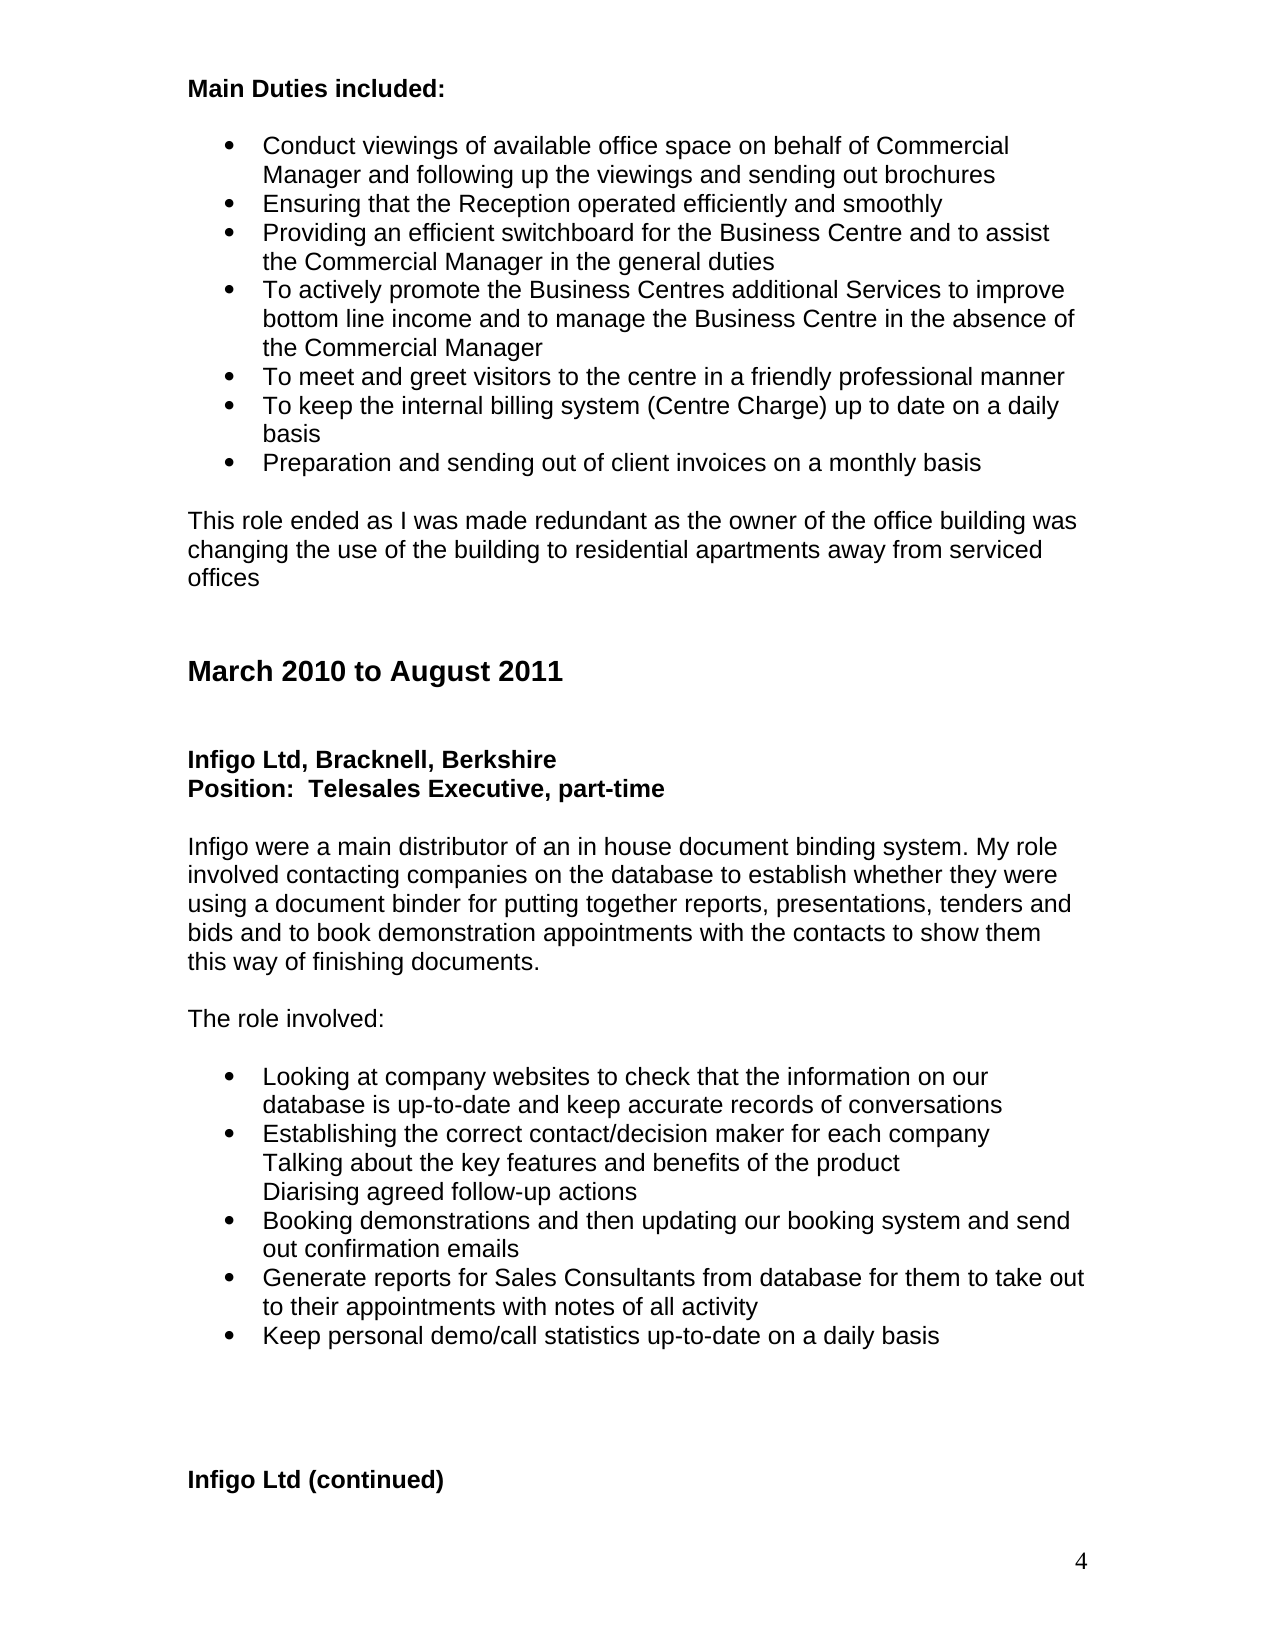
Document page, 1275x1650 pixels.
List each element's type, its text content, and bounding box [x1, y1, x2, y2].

text March 2010 to August 2011 [187, 654, 1087, 688]
list Keep personal demo/call statistics up-to-date on a daily basis [225, 1321, 1087, 1350]
list Looking at company websites to check that the information on our database is up-to-date and keep accurate records of conversations [225, 1062, 1087, 1119]
text This role ended as I was made redundant as the owner of the office building was changing the use of the building to residential apartments away from serviced offices [187, 506, 1087, 621]
list To meet and greet visitors to the centre in a friendly professional manner [225, 362, 1087, 391]
text The role involved: [187, 1004, 1087, 1033]
list Booking demonstrations and then updating our booking system and send out confirmation emails [225, 1206, 1087, 1263]
text Main Duties included: [187, 74, 1087, 103]
list To actively promote the Business Centres additional Services to improve bottom line income and to manage the Business Centre in the absence of the Commercial Manager [225, 275, 1087, 362]
list Generate reports for Sales Consultants from database for them to take out to their appointments with notes of all activity [225, 1263, 1087, 1321]
list Establishing the correct contact/decision maker for each company Talking about the key features and benefits of the product Diarising agreed follow-up actions [225, 1119, 1087, 1206]
list Ensuring that the Reception operated efficiently and smoothly [225, 189, 1087, 218]
text Infigo were a main distributor of an in house document binding system. My role involved contacting companies on the database to establish whether they were using a document binder for putting together reports, presentations, tenders and bids and to book demonstration appointments with the contacts to show them this way of finishing documents. [187, 832, 1087, 975]
text Position: Telesales Executive, part-time [187, 774, 1087, 803]
text Infigo Ltd, Bracknell, Berkshire [187, 745, 1087, 774]
text Infigo Ltd (continued) [187, 1465, 1087, 1493]
list Preparation and sending out of client invoices on a monthly basis [225, 448, 1087, 477]
list To keep the internal billing system (Centre Charge) up to date on a daily basis [225, 391, 1087, 448]
list Providing an efficient switchboard for the Business Centre and to assist the Commercial Manager in the general duties [225, 218, 1087, 275]
list Conduct viewings of available office space on behalf of Commercial Manager and following up the viewings and sending out brochures [225, 131, 1087, 189]
